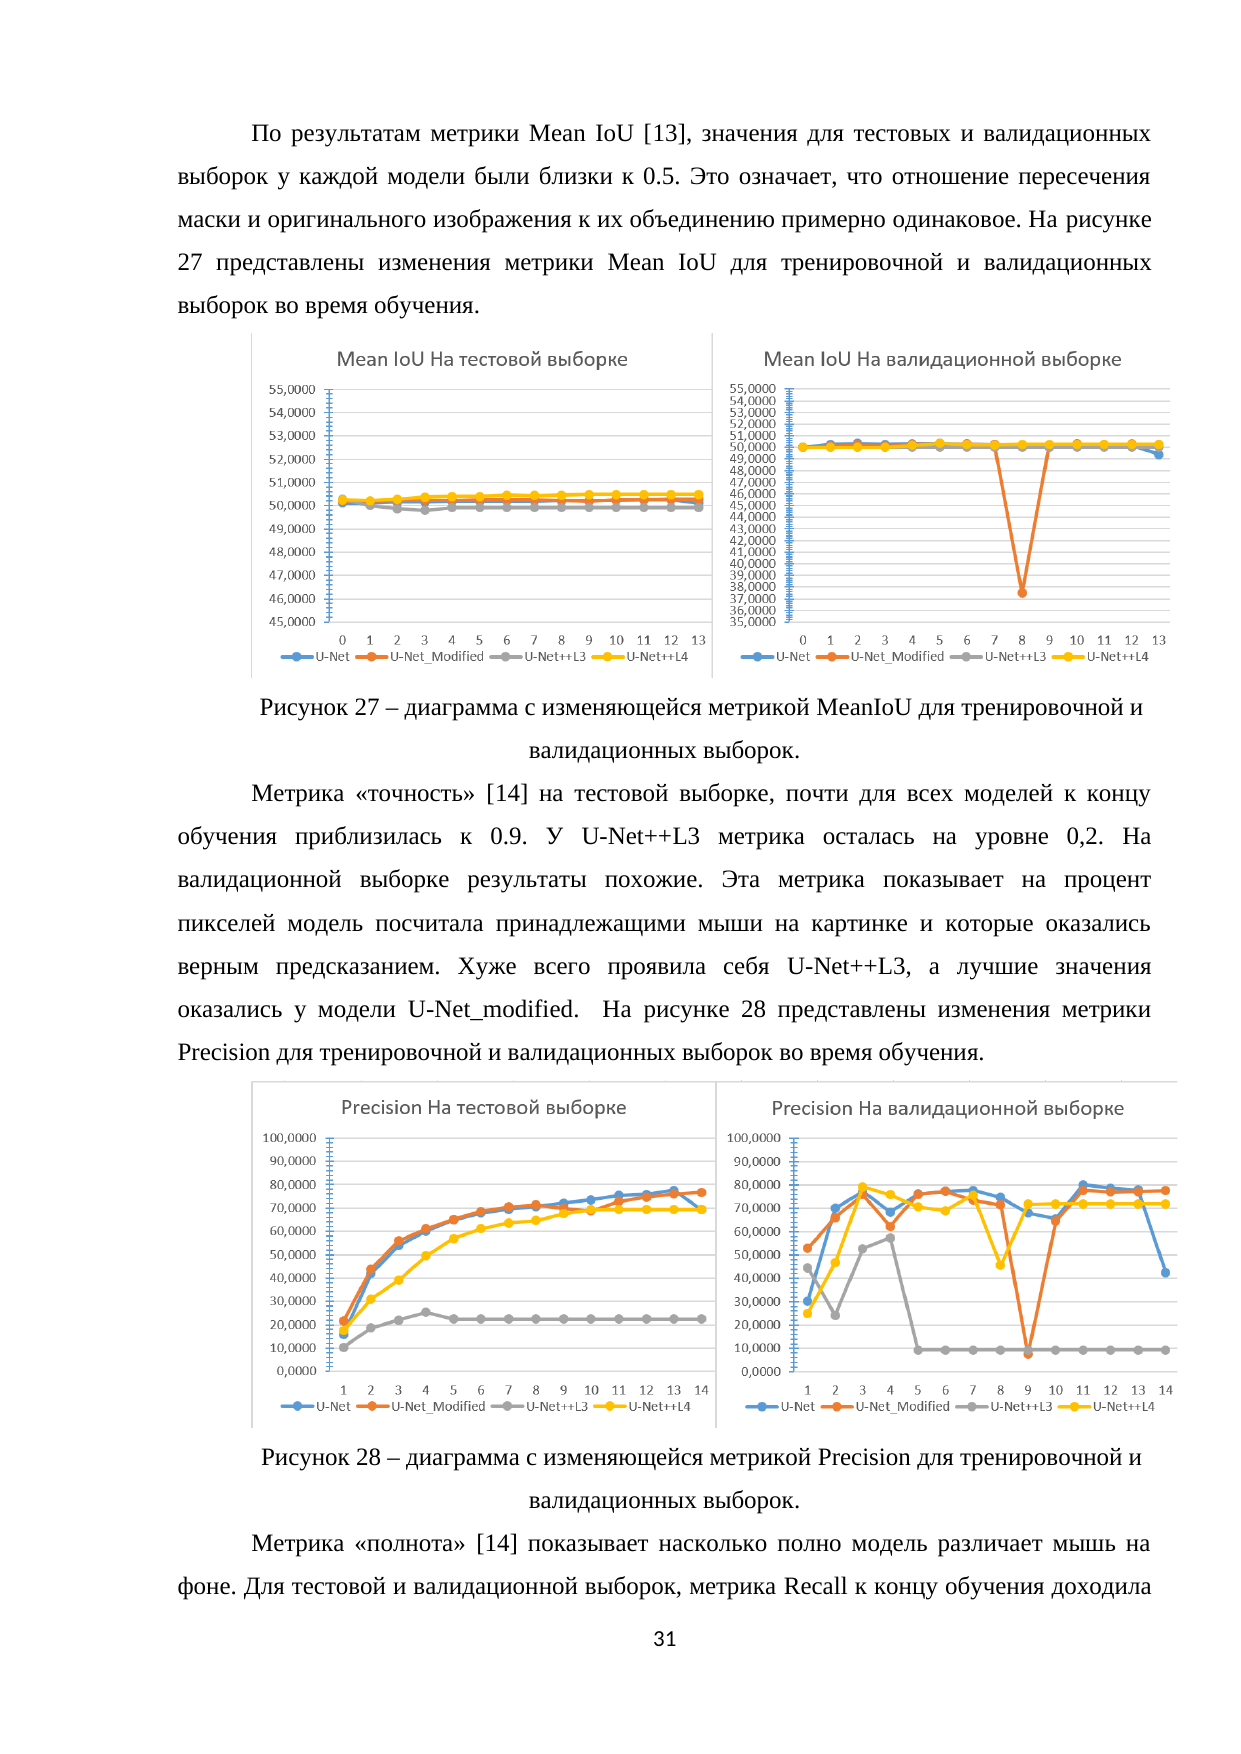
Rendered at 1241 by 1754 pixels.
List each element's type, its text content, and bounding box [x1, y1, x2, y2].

text По результатам метрики Mean IoU [13], значения для тестовых и валидационных выборок у каждой модели были близки к 0.5. Это означает, что отношение пересечения маски и оригинального изображения к их объединению примерно одинаковое. На рисунке 27 представлены изменения метрики Mean IoU для тренировочной и валидационных выборок во время обучения. [177, 118, 1152, 319]
text Рисунок 28 – диаграмма с изменяющейся метрикой Precision для тренировочной и валидационных выборок. [177, 1442, 1152, 1514]
picture [251, 333, 1170, 678]
picture [251, 1080, 1178, 1428]
text Метрика «точность» [14] на тестовой выборке, почти для всех моделей к концу обучения приблизилась к 0.9. У U-Net++L3 метрика осталась на уровне 0,2. На валидационной выборке результаты похожие. Эта метрика показывает на процент пикселей модель посчитала принадлежащими мыши на картинке и которые оказались верным предсказанием. Хуже всего проявила себя U-Net++L3, а лучшие значения оказались у модели U-Net_modified. На рисунке 28 представлены изменения метрики Precision для тренировочной и валидационных выборок во время обучения. [177, 778, 1152, 1066]
text Рисунок 27 – диаграмма с изменяющейся метрикой MeanIoU для тренировочной и валидационных выборок. [177, 692, 1152, 764]
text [177, 1528, 1152, 1600]
